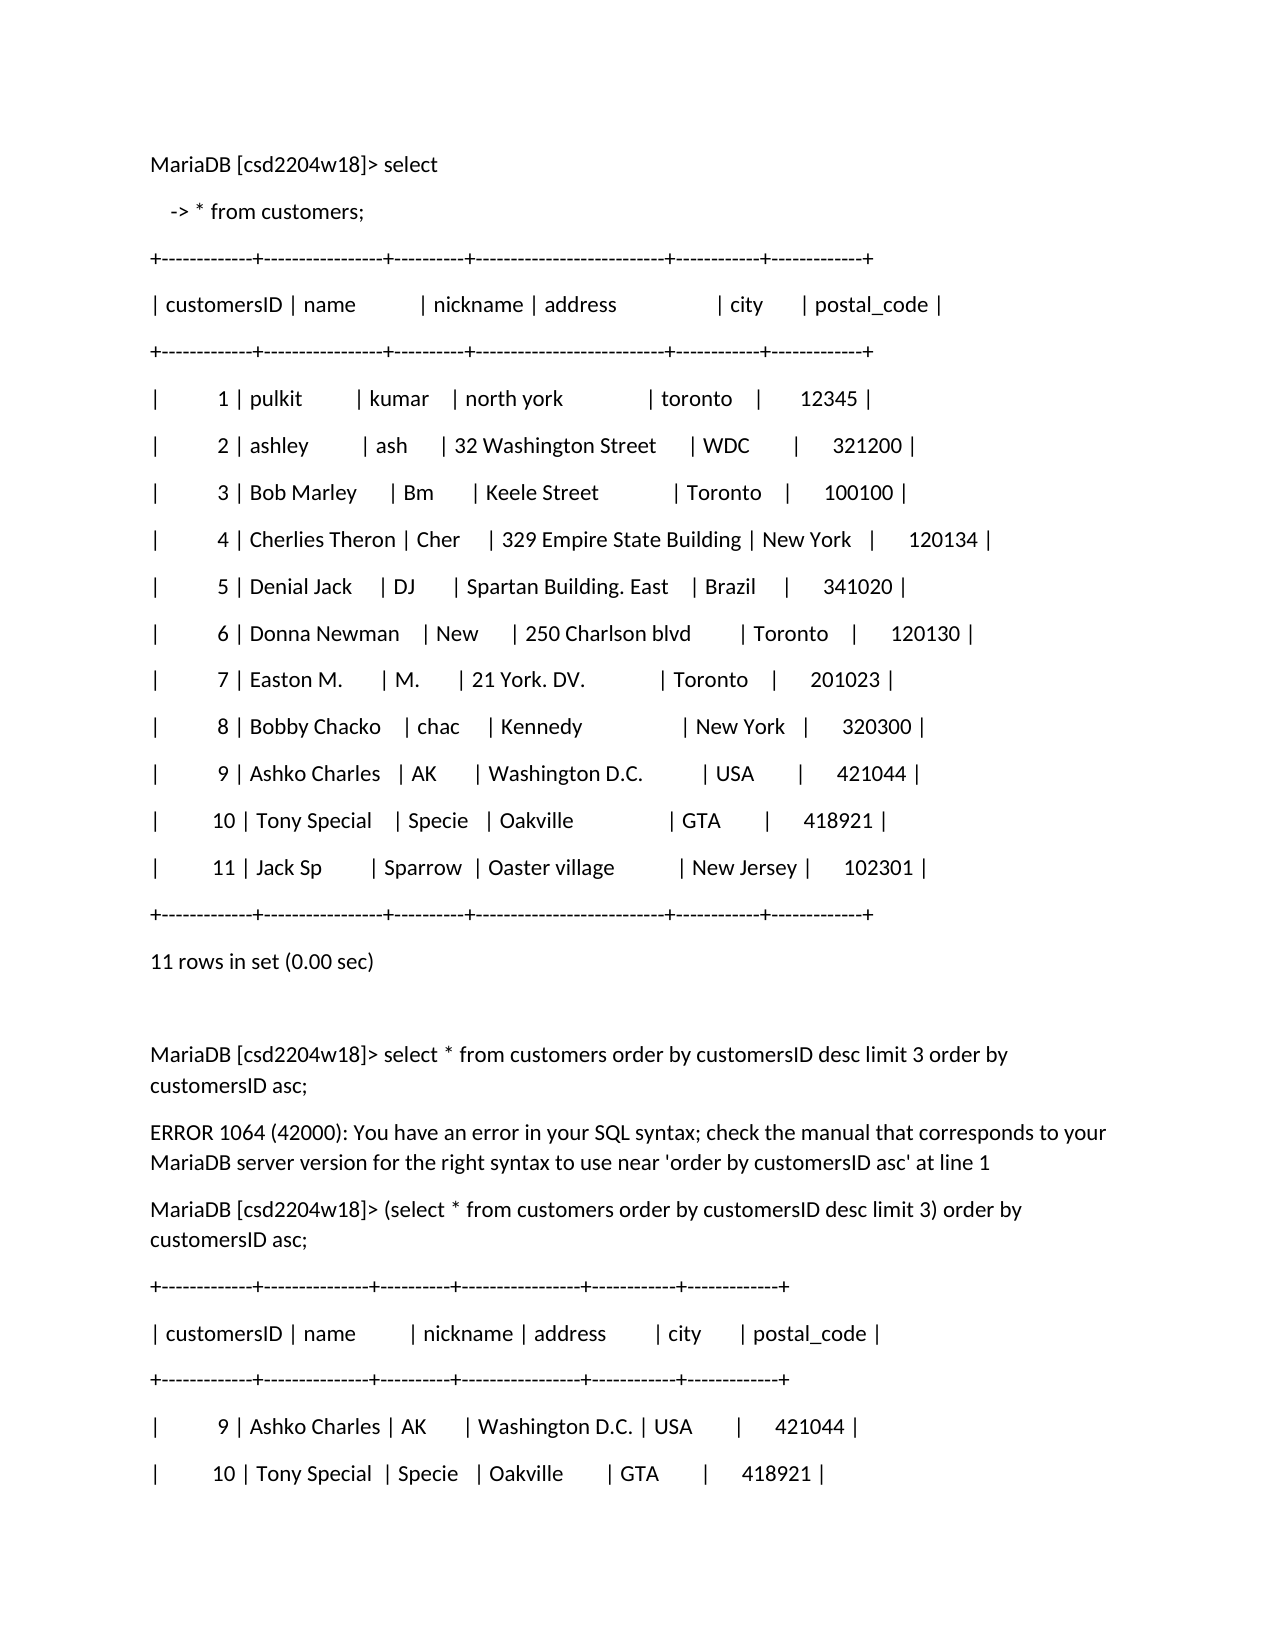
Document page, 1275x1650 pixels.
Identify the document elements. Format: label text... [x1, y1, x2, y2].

text | 10 | Tony Special | Specie | Oakville | GTA | 418921 | [150, 1459, 1125, 1487]
text MariaDB [csd2204w18]> select [150, 150, 1125, 178]
text | 2 | ashley | ash | 32 Washington Street | WDC | 321200 | [150, 431, 1125, 459]
text | 10 | Tony Special | Specie | Oakville | GTA | 418921 | [150, 806, 1125, 834]
text | 7 | Easton M. | M. | 21 York. DV. | Toronto | 201023 | [150, 666, 1125, 694]
text 11 rows in set (0.00 sec) [150, 947, 1125, 975]
text | 11 | Jack Sp | Sparrow | Oaster village | New Jersey | 102301 | [150, 853, 1125, 881]
text +-------------+---------------+----------+-----------------+------------+-------------+ [150, 1272, 1125, 1300]
text | customersID | name | nickname | address | city | postal_code | [150, 1319, 1125, 1347]
text ERROR 1064 (42000): You have an error in your SQL syntax; check the manual that corresponds to your MariaDB server version for the right syntax to use near 'order by customersID asc' at line 1 [150, 1118, 1125, 1176]
text | 1 | pulkit | kumar | north york | toronto | 12345 | [150, 384, 1125, 412]
text MariaDB [csd2204w18]> (select * from customers order by customersID desc limit 3) order by customersID asc; [150, 1195, 1125, 1253]
text | customersID | name | nickname | address | city | postal_code | [150, 291, 1125, 319]
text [150, 1366, 1125, 1394]
text | 6 | Donna Newman | New | 250 Charlson blvd | Toronto | 120130 | [150, 619, 1125, 647]
text | 8 | Bobby Chacko | chac | Kennedy | New York | 320300 | [150, 712, 1125, 741]
text | 9 | Ashko Charles | AK | Washington D.C. | USA | 421044 | [150, 1412, 1125, 1441]
text MariaDB [csd2204w18]> select * from customers order by customersID desc limit 3 order by customersID asc; [150, 1041, 1125, 1099]
text | 9 | Ashko Charles | AK | Washington D.C. | USA | 421044 | [150, 759, 1125, 787]
text | 4 | Cherlies Theron | Cher | 329 Empire State Building | New York | 120134 | [150, 525, 1125, 553]
text +-------------+-----------------+----------+---------------------------+------------+-------------+ [150, 900, 1125, 928]
text +-------------+-----------------+----------+---------------------------+------------+-------------+ [150, 244, 1125, 272]
text | 5 | Denial Jack | DJ | Spartan Building. East | Brazil | 341020 | [150, 572, 1125, 600]
text -> * from customers; [150, 197, 1125, 225]
text | 3 | Bob Marley | Bm | Keele Street | Toronto | 100100 | [150, 478, 1125, 506]
text +-------------+-----------------+----------+---------------------------+------------+-------------+ [150, 337, 1125, 366]
